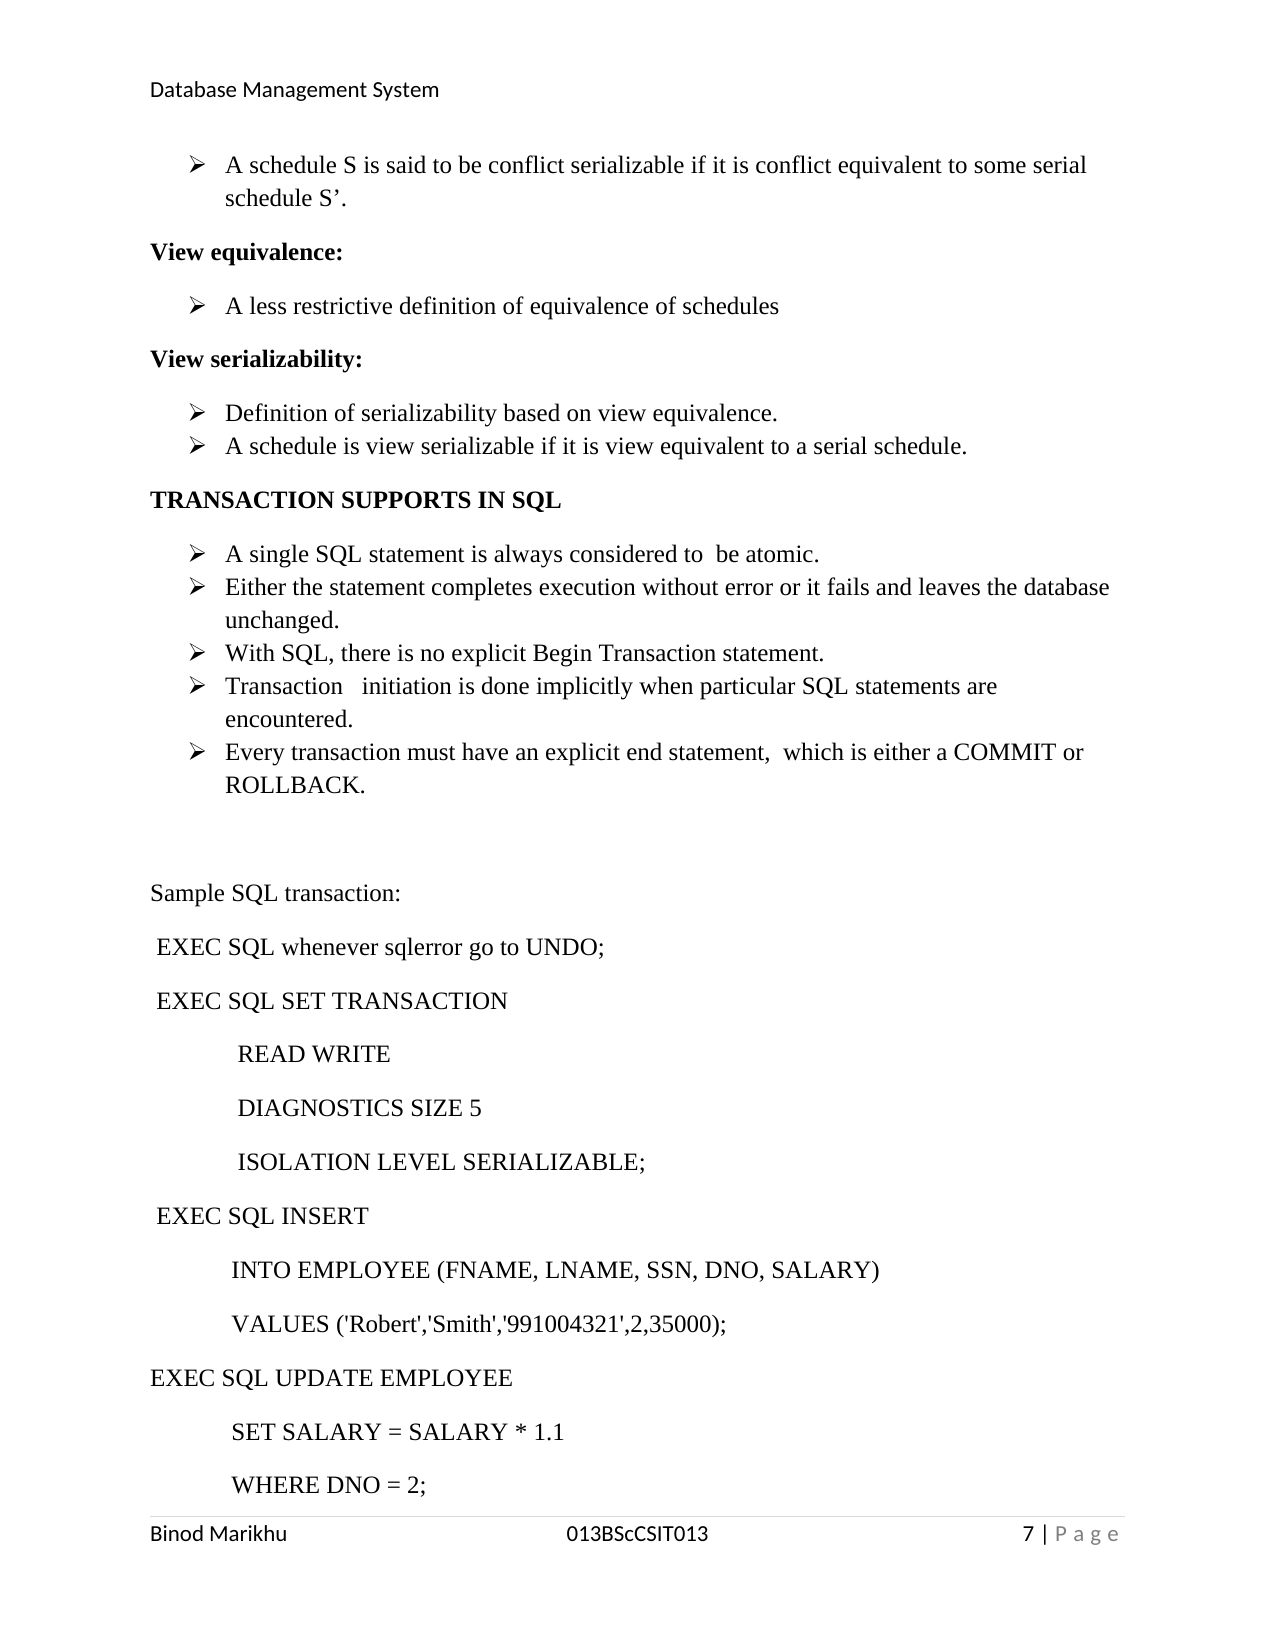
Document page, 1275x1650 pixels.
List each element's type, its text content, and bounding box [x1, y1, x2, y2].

text EXEC SQL UPDATE EMPLOYEE [150, 1363, 1125, 1391]
text View serializability: [150, 344, 1125, 373]
text INTO EMPLOYEE (FNAME, LNAME, SSN, DNO, SALARY) [150, 1255, 1125, 1284]
text SET SALARY = SALARY * 1.1 [150, 1417, 1125, 1445]
text VALUES ('Robert','Smith','991004321',2,35000); [150, 1309, 1125, 1338]
list A less restrictive definition of equivalence of schedules [187, 291, 1125, 319]
text EXEC SQL whenever sqlerror go to UNDO; [150, 932, 1125, 961]
list Transaction initiation is done implicitly when particular SQL statements are encountered. [187, 671, 1125, 733]
list A schedule is view serializable if it is view equivalent to a serial schedule. [187, 431, 1125, 460]
text transaction supports in sql [150, 485, 1125, 514]
list Either the statement completes execution without error or it fails and leaves the database unchanged. [187, 572, 1125, 634]
text WHERE DNO = 2; [150, 1470, 1125, 1499]
text EXEC SQL SET TRANSACTION [150, 986, 1125, 1014]
list A single SQL statement is always considered to be atomic. [187, 539, 1125, 568]
text ISOLATION LEVEL SERIALIZABLE; [150, 1147, 1125, 1176]
text DIAGNOSTICS SIZE 5 [150, 1093, 1125, 1122]
list A schedule S is said to be conflict serializable if it is conflict equivalent to some serial schedule S’. [187, 150, 1125, 212]
list Definition of serializability based on view equivalence. [187, 398, 1125, 427]
text View equivalence: [150, 237, 1125, 266]
list Every transaction must have an explicit end statement, which is either a COMMIT or ROLLBACK. [187, 737, 1125, 799]
list With SQL, there is no explicit Begin Transaction statement. [187, 638, 1125, 667]
text EXEC SQL INSERT [150, 1201, 1125, 1230]
text Sample SQL transaction: [150, 878, 1125, 907]
text READ WRITE [150, 1039, 1125, 1068]
